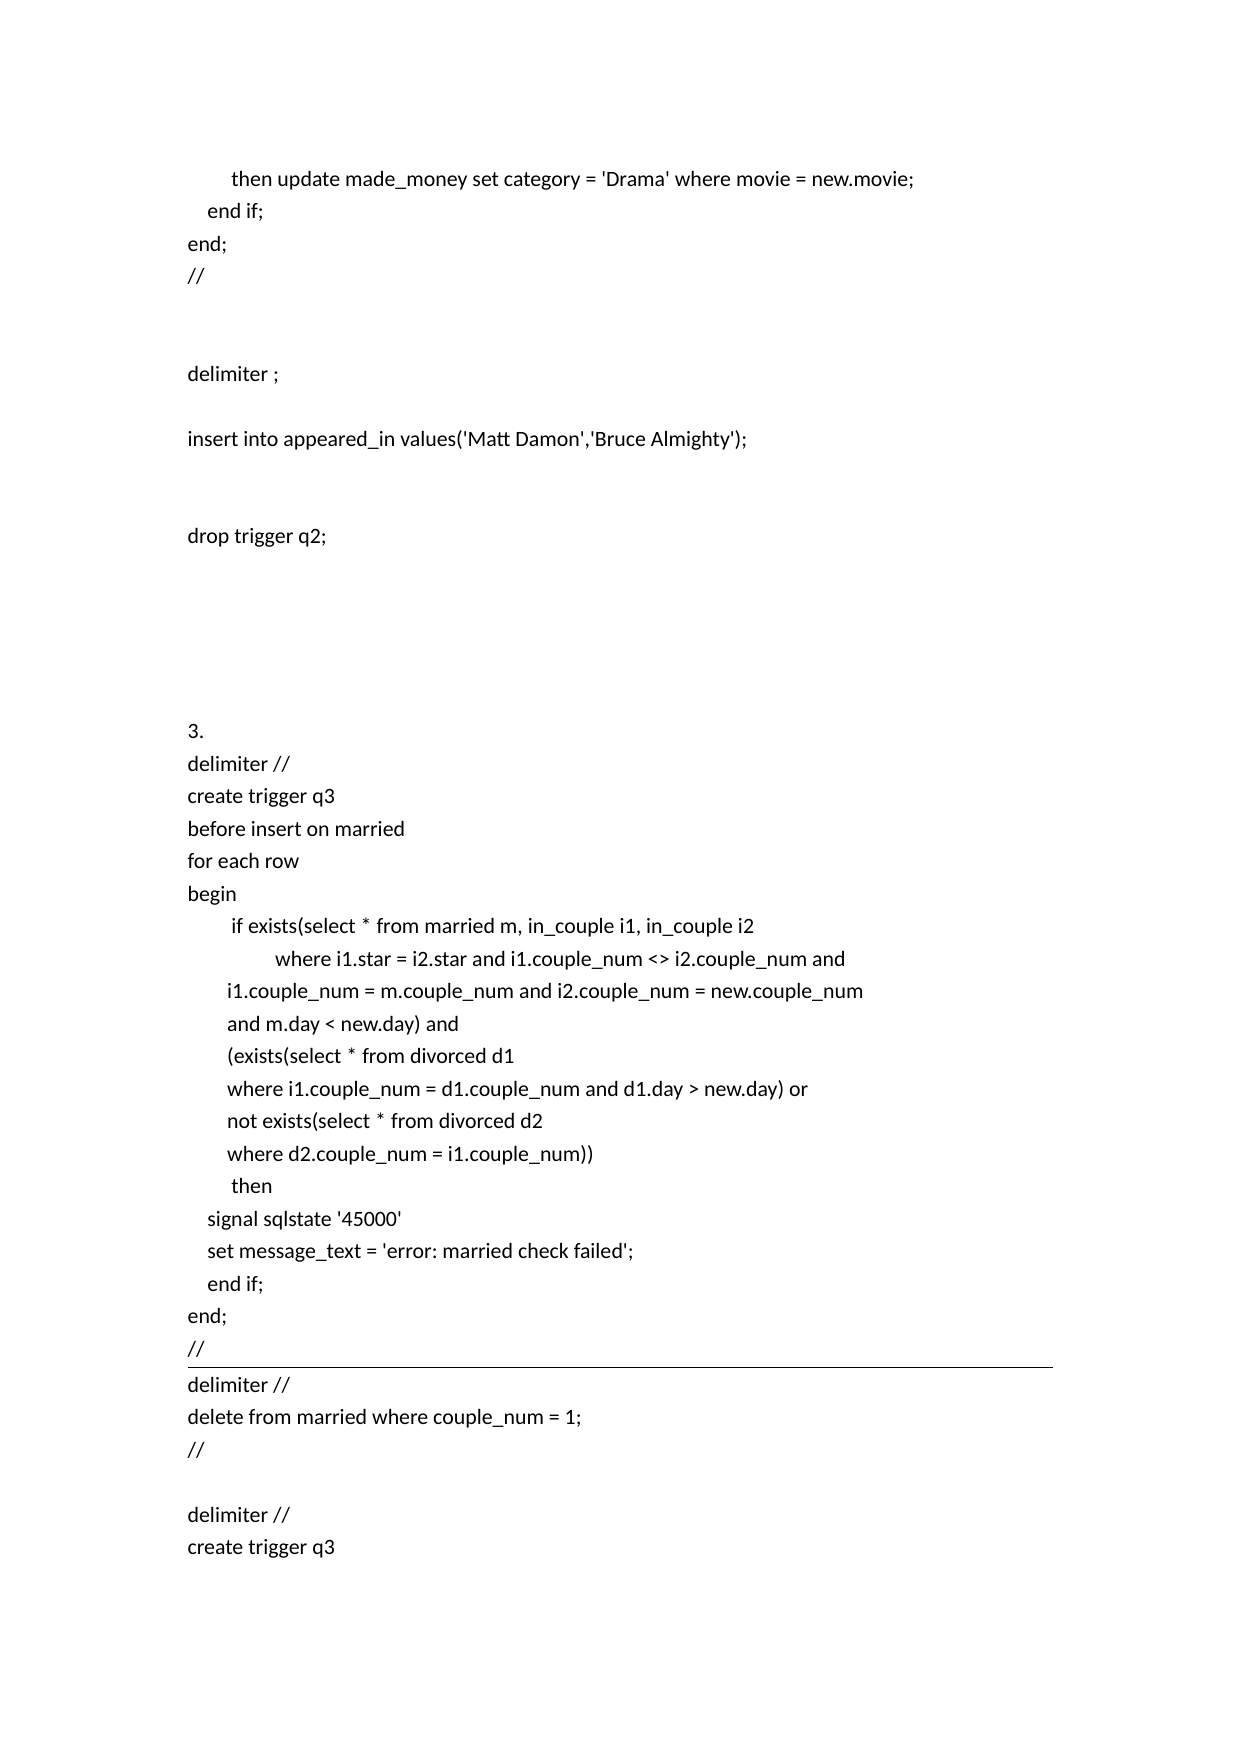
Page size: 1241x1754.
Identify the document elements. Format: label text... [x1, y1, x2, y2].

text create trigger q3 [187, 779, 1053, 812]
text 3. [187, 714, 1053, 747]
text delimiter // [187, 1368, 1053, 1401]
text delimiter ; [187, 357, 1053, 389]
text and m.day < new.day) and [187, 1007, 1053, 1039]
text (exists(select * from divorced d1 [187, 1039, 1053, 1072]
text then [187, 1169, 1053, 1202]
text // [187, 1332, 1053, 1368]
text not exists(select * from divorced d2 [187, 1104, 1053, 1137]
text where d2.couple_num = i1.couple_num)) [187, 1137, 1053, 1169]
text for each row [187, 844, 1053, 877]
text drop trigger q2; [187, 519, 1053, 552]
text end if; [187, 1267, 1053, 1299]
text where i1.couple_num = d1.couple_num and d1.day > new.day) or [187, 1072, 1053, 1104]
text // [187, 1433, 1053, 1466]
text end; [187, 1299, 1053, 1332]
text delimiter // [187, 1498, 1053, 1531]
text signal sqlstate '45000' [187, 1202, 1053, 1234]
text set message_text = 'error: married check failed'; [187, 1234, 1053, 1267]
text delete from married where couple_num = 1; [187, 1401, 1053, 1433]
text // [187, 259, 1053, 292]
text end if; [187, 194, 1053, 227]
text end; [187, 227, 1053, 259]
text begin [187, 877, 1053, 909]
text delimiter // [187, 747, 1053, 779]
text i1.couple_num = m.couple_num and i2.couple_num = new.couple_num [187, 974, 1053, 1007]
text where i1.star = i2.star and i1.couple_num <> i2.couple_num and [187, 942, 1053, 974]
text insert into appeared_in values('Matt Damon','Bruce Almighty'); [187, 422, 1053, 454]
text then update made_money set category = 'Drama' where movie = new.movie; [187, 162, 1053, 194]
text before insert on married [187, 812, 1053, 844]
text if exists(select * from married m, in_couple i1, in_couple i2 [187, 909, 1053, 942]
text create trigger q3 [187, 1531, 1053, 1563]
